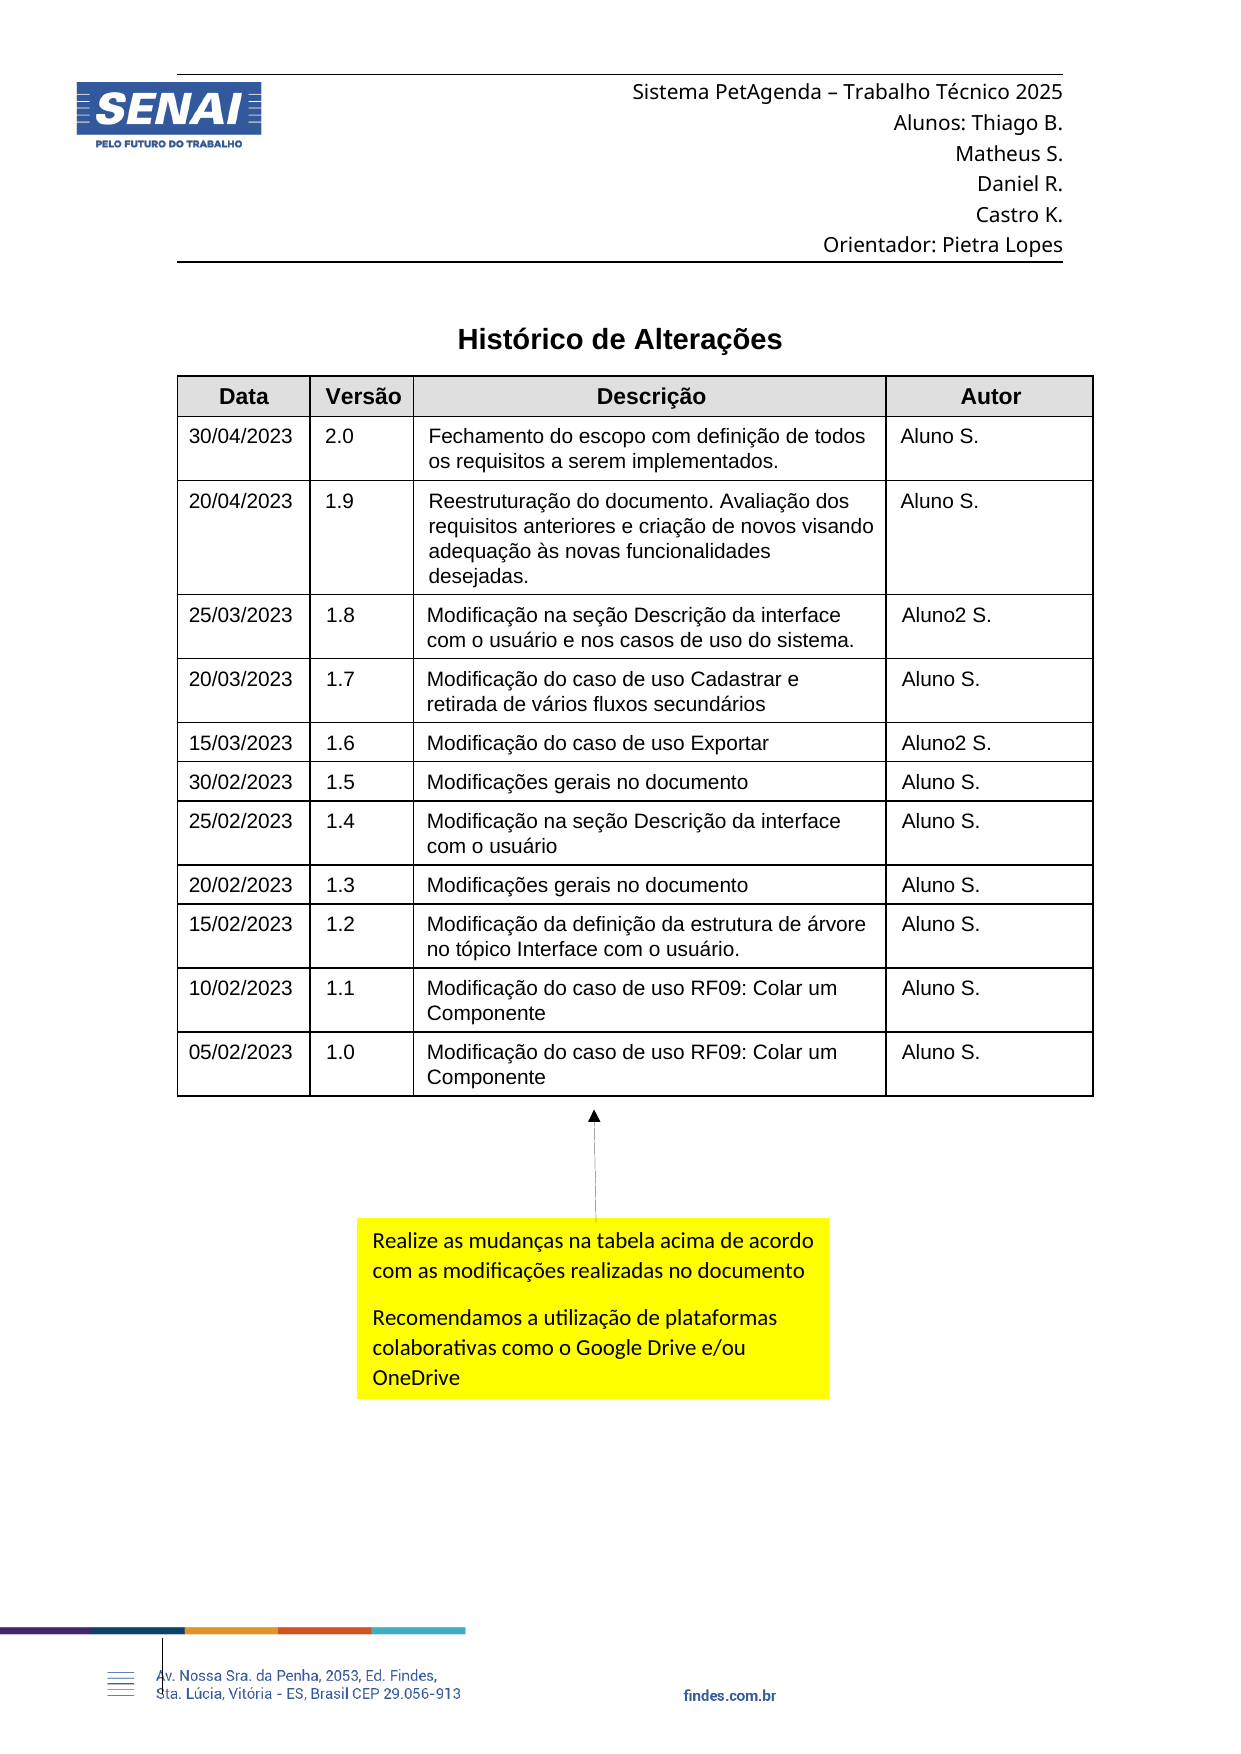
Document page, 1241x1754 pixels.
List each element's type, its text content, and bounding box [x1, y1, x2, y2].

table_cell Modificação do caso de uso Cadastrar e retirada de vários fluxos secundários [414, 659, 885, 722]
table_cell 30/04/2023 [178, 417, 309, 479]
table_cell 05/02/2023 [178, 1033, 309, 1095]
table_cell Modificação na seção Descrição da interface com o usuário [414, 802, 885, 864]
table_cell Aluno S. [887, 802, 1092, 864]
table_cell 1.1 [311, 969, 413, 1031]
picture [68, 63, 281, 166]
table_cell Modificações gerais no documento [414, 866, 885, 903]
table_cell Aluno S. [887, 659, 1092, 722]
table_cell 15/02/2023 [178, 905, 309, 967]
table_cell 1.8 [311, 595, 413, 658]
table_cell 1.6 [311, 723, 413, 761]
text Histórico de Alterações [177, 322, 1063, 356]
table_cell 1.7 [311, 659, 413, 722]
table_cell Aluno S. [887, 417, 1092, 479]
table_cell 1.2 [311, 905, 413, 967]
table_cell 1.9 [311, 481, 413, 594]
picture [0, 1622, 779, 1739]
table_cell Fechamento do escopo com definição de todos os requisitos a serem implementados. [414, 417, 885, 479]
table_cell 20/02/2023 [178, 866, 309, 903]
table_cell 15/03/2023 [178, 723, 309, 761]
table_cell Aluno2 S. [887, 595, 1092, 658]
table_cell Modificação do caso de uso Exportar [414, 723, 885, 761]
table_cell Aluno S. [887, 969, 1092, 1031]
table_cell Aluno S. [887, 1033, 1092, 1095]
table_cell Reestruturação do documento. Avaliação dos requisitos anteriores e criação de novos visando adequação às novas funcionalidades desejadas. [414, 481, 885, 594]
table_header Data [178, 377, 309, 416]
table_cell Aluno2 S. [887, 723, 1092, 761]
table_cell 30/02/2023 [178, 762, 309, 800]
table_cell 1.0 [311, 1033, 413, 1095]
table_cell 1.5 [311, 762, 413, 800]
table_cell Modificação do caso de uso RF09: Colar um Componente [414, 1033, 885, 1095]
table_cell 1.3 [311, 866, 413, 903]
table_header Descrição [414, 377, 885, 416]
table_cell Aluno S. [887, 762, 1092, 800]
table_cell Aluno S. [887, 481, 1092, 594]
table_header Autor [887, 377, 1092, 416]
table_cell 2.0 [311, 417, 413, 479]
table_cell Modificações gerais no documento [414, 762, 885, 800]
table_cell Aluno S. [887, 905, 1092, 967]
table_cell 1.4 [311, 802, 413, 864]
table_cell 10/02/2023 [178, 969, 309, 1031]
table_cell Aluno S. [887, 866, 1092, 903]
table_cell Modificação na seção Descrição da interface com o usuário e nos casos de uso do sistema. [414, 595, 885, 658]
table_cell Modificação da definição da estrutura de árvore no tópico Interface com o usuário. [414, 905, 885, 967]
table_cell 20/04/2023 [178, 481, 309, 594]
table_header Versão [311, 377, 413, 416]
table_cell 25/03/2023 [178, 595, 309, 658]
table_cell Modificação do caso de uso RF09: Colar um Componente [414, 969, 885, 1031]
table_cell 25/02/2023 [178, 802, 309, 864]
table_cell 20/03/2023 [178, 659, 309, 722]
